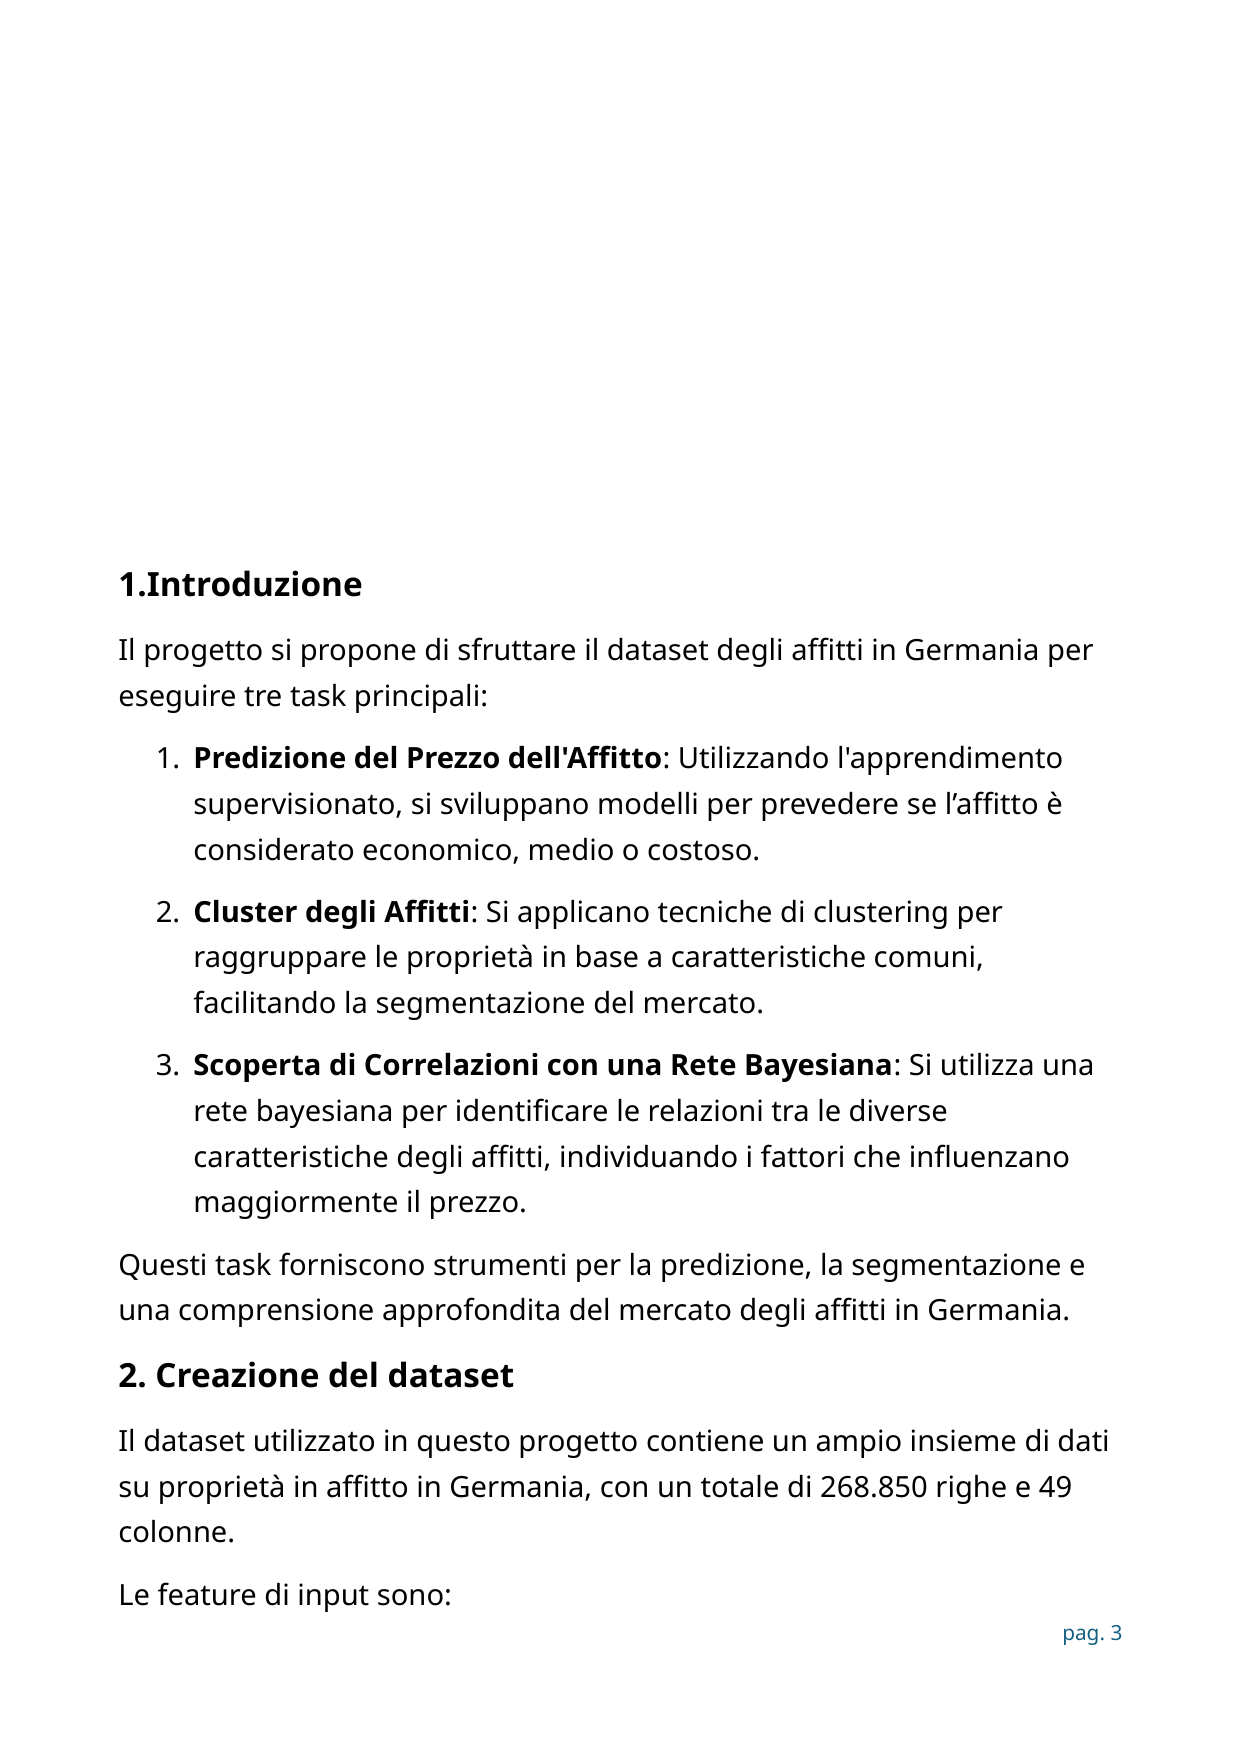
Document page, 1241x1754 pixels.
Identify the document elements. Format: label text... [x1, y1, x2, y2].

list Scoperta di Correlazioni con una Rete Bayesiana: Si utilizza una rete bayesiana per identificare le relazioni tra le diverse caratteristiche degli affitti, individuando i fattori che influenzano maggiormente il prezzo. [156, 1044, 1122, 1221]
list Predizione del Prezzo dell'Affitto: Utilizzando l'apprendimento supervisionato, si sviluppano modelli per prevedere se l’affitto è considerato economico, medio o costoso. [156, 737, 1122, 868]
text 1.Introduzione [118, 561, 1122, 606]
list Cluster degli Affitti: Si applicano tecniche di clustering per raggruppare le proprietà in base a caratteristiche comuni, facilitando la segmentazione del mercato. [156, 891, 1122, 1022]
text Le feature di input sono: [118, 1574, 1122, 1614]
text Il dataset utilizzato in questo progetto contiene un ampio insieme di dati su proprietà in affitto in Germania, con un totale di 268.850 righe e 49 colonne. [118, 1421, 1122, 1551]
text Questi task forniscono strumenti per la predizione, la segmentazione e una comprensione approfondita del mercato degli affitti in Germania. [118, 1244, 1122, 1329]
text 2. Creazione del dataset [118, 1352, 1122, 1397]
text Il progetto si propone di sfruttare il dataset degli affitti in Germania per eseguire tre task principali: [118, 629, 1122, 715]
